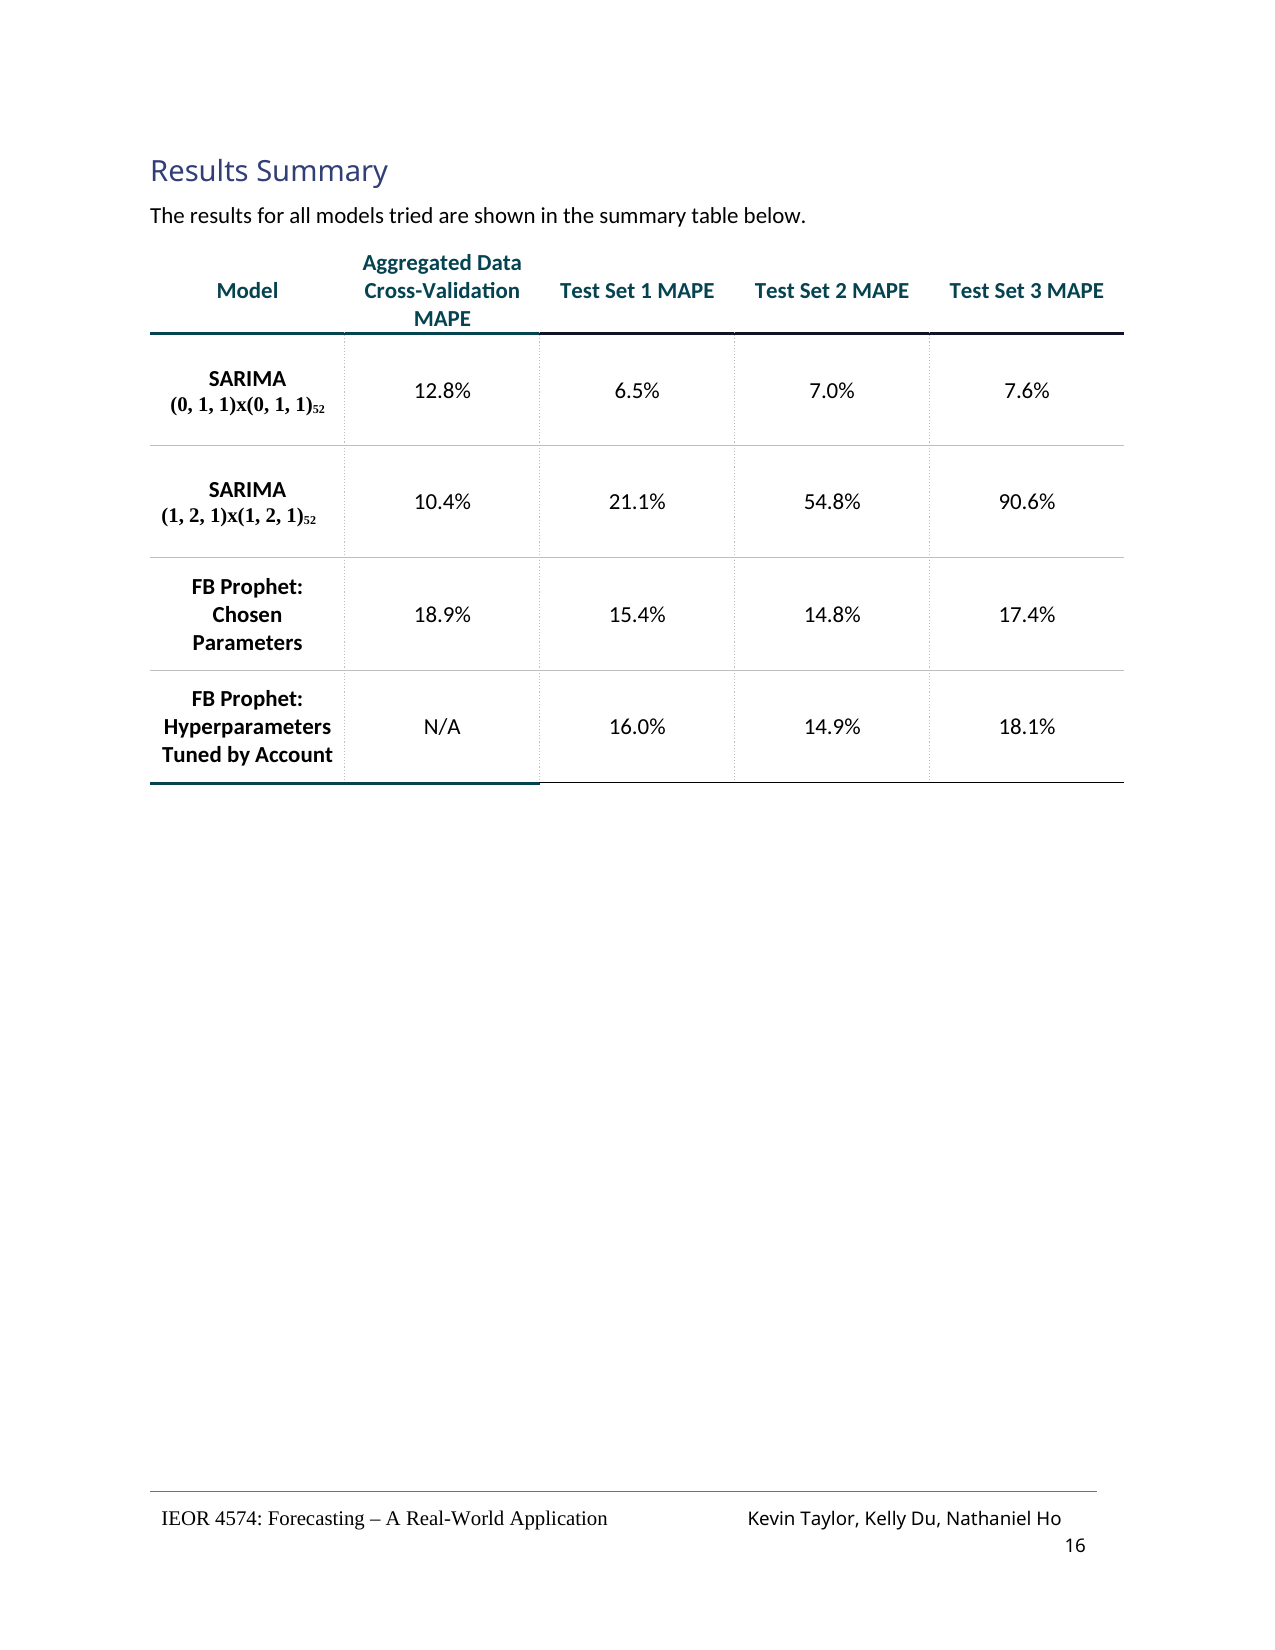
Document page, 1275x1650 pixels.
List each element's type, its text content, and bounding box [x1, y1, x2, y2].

table_cell 18.9% [345, 558, 539, 669]
table_cell 18.1% [929, 671, 1124, 782]
table_cell 14.8% [735, 558, 929, 669]
table_header Test Set 3 MAPE [929, 248, 1124, 332]
table_cell 54.8% [735, 446, 929, 557]
text The results for all models tried are shown in the summary table below. [150, 201, 1125, 229]
table_cell 7.6% [929, 335, 1124, 444]
table_header Aggregated Data Cross-Validation MAPE [345, 248, 539, 332]
table_header Test Set 1 MAPE [540, 248, 734, 332]
subtitle Results Summary [150, 150, 1125, 190]
table_cell FB Prophet: Chosen Parameters [150, 558, 345, 669]
table_header Model [150, 248, 345, 332]
table_cell SARIMA (1, 2, 1)x(1, 2, 1)52 [150, 446, 345, 557]
table_cell SARIMA (0, 1, 1)x(0, 1, 1)52 [150, 335, 345, 444]
table_cell 21.1% [540, 446, 734, 557]
table_cell 15.4% [540, 558, 734, 669]
table_cell N/A [345, 671, 539, 782]
table_cell 7.0% [735, 335, 929, 444]
table_cell 10.4% [345, 446, 539, 557]
table_cell 17.4% [929, 558, 1124, 669]
table_cell 90.6% [929, 446, 1124, 557]
table_cell FB Prophet: Hyperparameters Tuned by Account [150, 671, 345, 782]
table_cell 16.0% [540, 671, 734, 782]
table_cell 14.9% [735, 671, 929, 782]
table_cell 12.8% [345, 335, 539, 444]
table_cell 6.5% [540, 335, 734, 444]
table_header Test Set 2 MAPE [735, 248, 929, 332]
